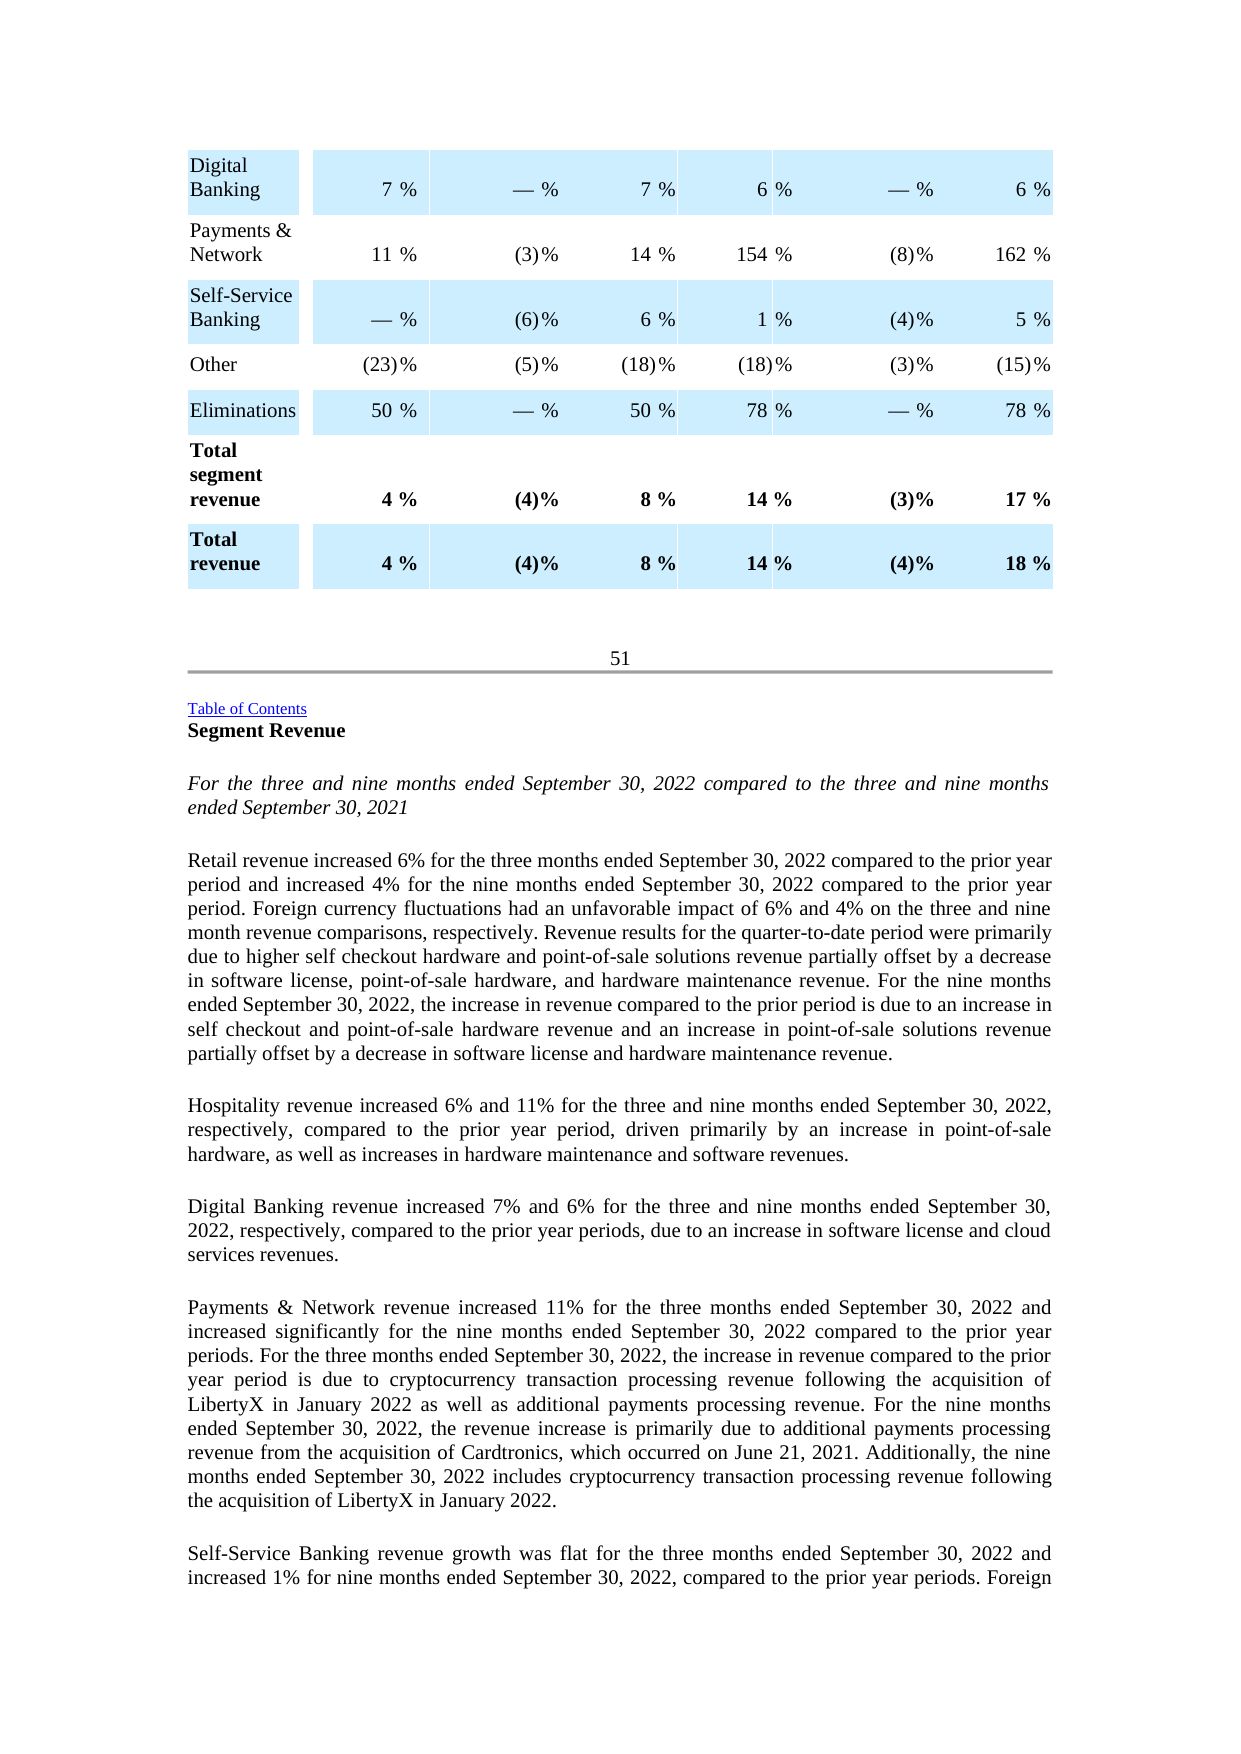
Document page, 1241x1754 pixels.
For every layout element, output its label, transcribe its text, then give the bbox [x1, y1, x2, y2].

text Payments & Network revenue increased 11% for the three months ended September 30, 2022 and increased significantly for the nine months ended September 30, 2022 compared to the prior year periods. For the three months ended September 30, 2022, the increase in revenue compared to the prior year period is due to cryptocurrency transaction processing revenue following the acquisition of LibertyX in January 2022 as well as additional payments processing revenue. For the nine months ended September 30, 2022, the revenue increase is primarily due to additional payments processing revenue from the acquisition of Cardtronics, which occurred on June 21, 2021. Additionally, the nine months ended September 30, 2022 includes cryptocurrency transaction processing revenue following the acquisition of LibertyX in January 2022. [187, 1295, 1053, 1512]
text Digital Banking revenue increased 7% and 6% for the three and nine months ended September 30, 2022, respectively, compared to the prior year periods, due to an increase in software license and cloud services revenues. [187, 1194, 1053, 1266]
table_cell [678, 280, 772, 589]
text Hospitality revenue increased 6% and 11% for the three and nine months ended September 30, 2022, respectively, compared to the prior year period, driven primarily by an increase in point-of-sale hardware, as well as increases in hardware maintenance and software revenues. [187, 1093, 1053, 1166]
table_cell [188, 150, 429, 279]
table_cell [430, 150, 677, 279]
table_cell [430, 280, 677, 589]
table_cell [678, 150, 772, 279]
text 51 [187, 646, 1053, 670]
text Table of Contents [187, 699, 1053, 718]
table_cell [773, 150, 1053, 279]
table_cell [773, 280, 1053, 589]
text Segment Revenue [187, 718, 1053, 742]
text For the three and nine months ended September 30, 2022 compared to the three and nine months ended September 30, 2021 [187, 771, 1053, 819]
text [187, 1541, 1053, 1589]
text Retail revenue increased 6% for the three months ended September 30, 2022 compared to the prior year period and increased 4% for the nine months ended September 30, 2022 compared to the prior year period. Foreign currency fluctuations had an unfavorable impact of 6% and 4% on the three and nine month revenue comparisons, respectively. Revenue results for the quarter-to-date period were primarily due to higher self checkout hardware and point-of-sale solutions revenue partially offset by a decrease in software license, point-of-sale hardware, and hardware maintenance revenue. For the nine months ended September 30, 2022, the increase in revenue compared to the prior period is due to an increase in self checkout and point-of-sale hardware revenue and an increase in point-of-sale solutions revenue partially offset by a decrease in software license and hardware maintenance revenue. [187, 848, 1053, 1064]
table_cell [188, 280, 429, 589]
